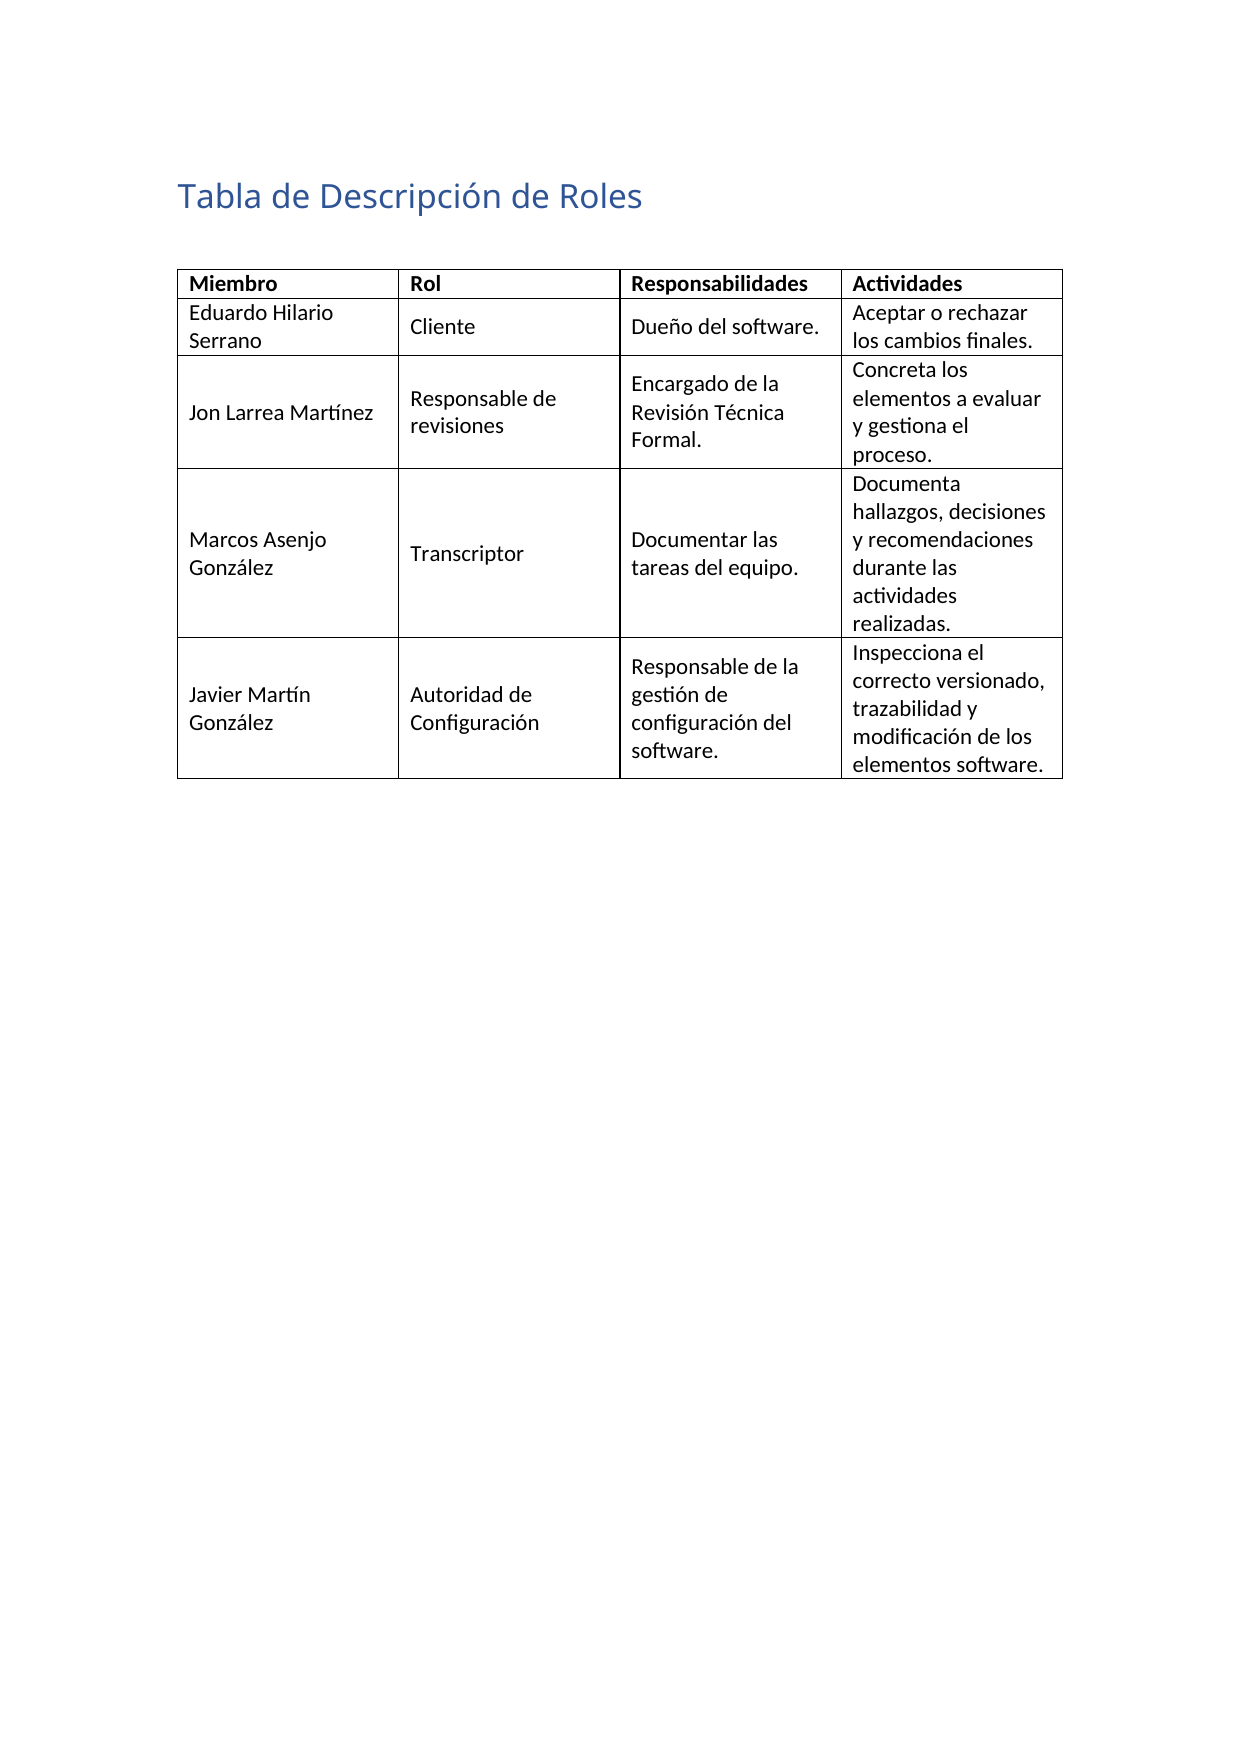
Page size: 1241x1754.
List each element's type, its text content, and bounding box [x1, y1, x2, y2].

table_cell Eduardo Hilario Serrano [178, 299, 398, 354]
table_cell Encargado de la Revisión Técnica Formal. [621, 356, 841, 468]
table_cell Documentar las tareas del equipo. [621, 469, 841, 637]
table_cell Documenta hallazgos, decisiones y recomendaciones durante las actividades realizadas. [842, 469, 1062, 637]
table_cell Javier Martín González [178, 638, 398, 778]
table_cell Dueño del software. [621, 299, 841, 354]
table_cell Transcriptor [399, 469, 619, 637]
table_cell Concreta los elementos a evaluar y gestiona el proceso. [842, 356, 1062, 468]
table_header Actividades [842, 270, 1062, 297]
table_cell Aceptar o rechazar los cambios finales. [842, 299, 1062, 354]
table_cell Jon Larrea Martínez [178, 356, 398, 468]
table_cell Autoridad de Configuración [399, 638, 619, 778]
table_cell Cliente [399, 299, 619, 354]
table_header Responsabilidades [621, 270, 841, 297]
table_header Miembro [178, 270, 398, 297]
table_cell Inspecciona el correcto versionado, trazabilidad y modificación de los elementos software. [842, 638, 1062, 778]
table_header Rol [399, 270, 619, 297]
table_cell Marcos Asenjo González [178, 469, 398, 637]
table_cell Responsable de la gestión de configuración del software. [621, 638, 841, 778]
subtitle Tabla de Descripción de Roles [177, 173, 1063, 218]
table_cell Responsable de revisiones [399, 356, 619, 468]
